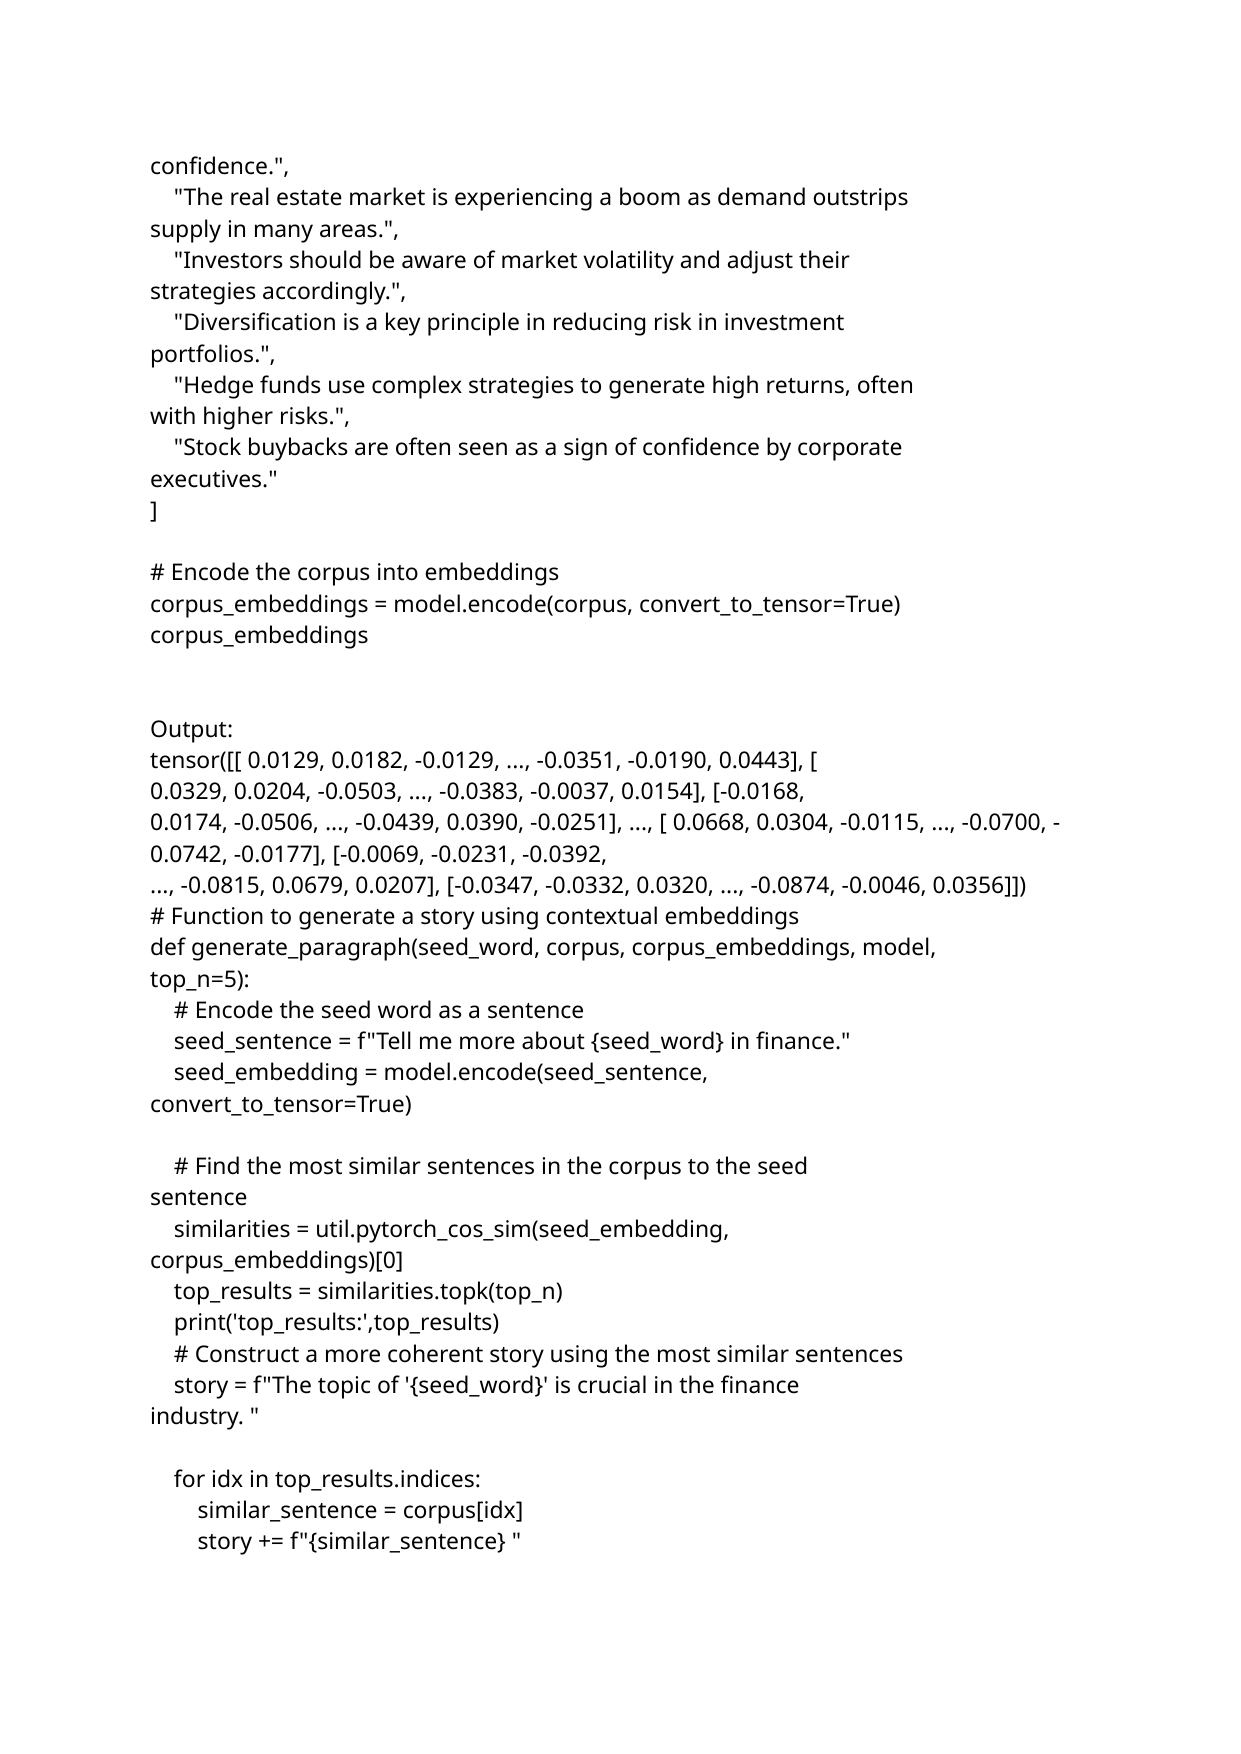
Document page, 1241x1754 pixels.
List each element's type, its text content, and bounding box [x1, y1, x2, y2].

text "Investors should be aware of market volatility and adjust their [150, 244, 1090, 275]
text seed_embedding = model.encode(seed_sentence, [150, 1056, 1090, 1087]
text 0.0329, 0.0204, -0.0503, ..., -0.0383, -0.0037, 0.0154], [-0.0168, [150, 775, 1090, 806]
text similarities = util.pytorch_cos_sim(seed_embedding, [150, 1212, 1090, 1244]
text 0.0174, -0.0506, ..., -0.0439, 0.0390, -0.0251], ..., [ 0.0668, 0.0304, -0.0115, ..., -0.0700, -0.0742, -0.0177], [-0.0069, -0.0231, -0.0392, [150, 806, 1090, 869]
text corpus_embeddings [150, 619, 1090, 650]
text # Encode the corpus into embeddings [150, 556, 1090, 587]
text "Hedge funds use complex strategies to generate high returns, often [150, 369, 1090, 400]
text "Diversification is a key principle in reducing risk in investment [150, 306, 1090, 337]
text sentence [150, 1181, 1090, 1212]
text executives." [150, 462, 1090, 494]
text "The real estate market is experiencing a boom as demand outstrips [150, 181, 1090, 212]
text # Find the most similar sentences in the corpus to the seed [150, 1150, 1090, 1181]
text # Construct a more coherent story using the most similar sentences [150, 1337, 1090, 1369]
text for idx in top_results.indices: [150, 1462, 1090, 1494]
text convert_to_tensor=True) [150, 1087, 1090, 1119]
text ] [150, 494, 1090, 525]
text Output: [150, 712, 1090, 744]
text ..., -0.0815, 0.0679, 0.0207], [-0.0347, -0.0332, 0.0320, ..., -0.0874, -0.0046, 0.0356]]) [150, 869, 1090, 900]
text confidence.", [150, 150, 1090, 181]
text top_n=5): [150, 962, 1090, 994]
text corpus_embeddings = model.encode(corpus, convert_to_tensor=True) [150, 587, 1090, 619]
text "Stock buybacks are often seen as a sign of confidence by corporate [150, 431, 1090, 462]
text # Encode the seed word as a sentence [150, 994, 1090, 1025]
text corpus_embeddings)[0] [150, 1244, 1090, 1275]
text def generate_paragraph(seed_word, corpus, corpus_embeddings, model, [150, 931, 1090, 962]
text story += f"{similar_sentence} " [150, 1525, 1090, 1556]
text story = f"The topic of '{seed_word}' is crucial in the finance [150, 1369, 1090, 1400]
text # Function to generate a story using contextual embeddings [150, 900, 1090, 931]
text portfolios.", [150, 337, 1090, 369]
text with higher risks.", [150, 400, 1090, 431]
text tensor([[ 0.0129, 0.0182, -0.0129, ..., -0.0351, -0.0190, 0.0443], [ [150, 744, 1090, 775]
text strategies accordingly.", [150, 275, 1090, 306]
text print('top_results:',top_results) [150, 1306, 1090, 1337]
text similar_sentence = corpus[idx] [150, 1494, 1090, 1525]
text top_results = similarities.topk(top_n) [150, 1275, 1090, 1306]
text supply in many areas.", [150, 212, 1090, 244]
text industry. " [150, 1400, 1090, 1431]
text seed_sentence = f"Tell me more about {seed_word} in finance." [150, 1025, 1090, 1056]
